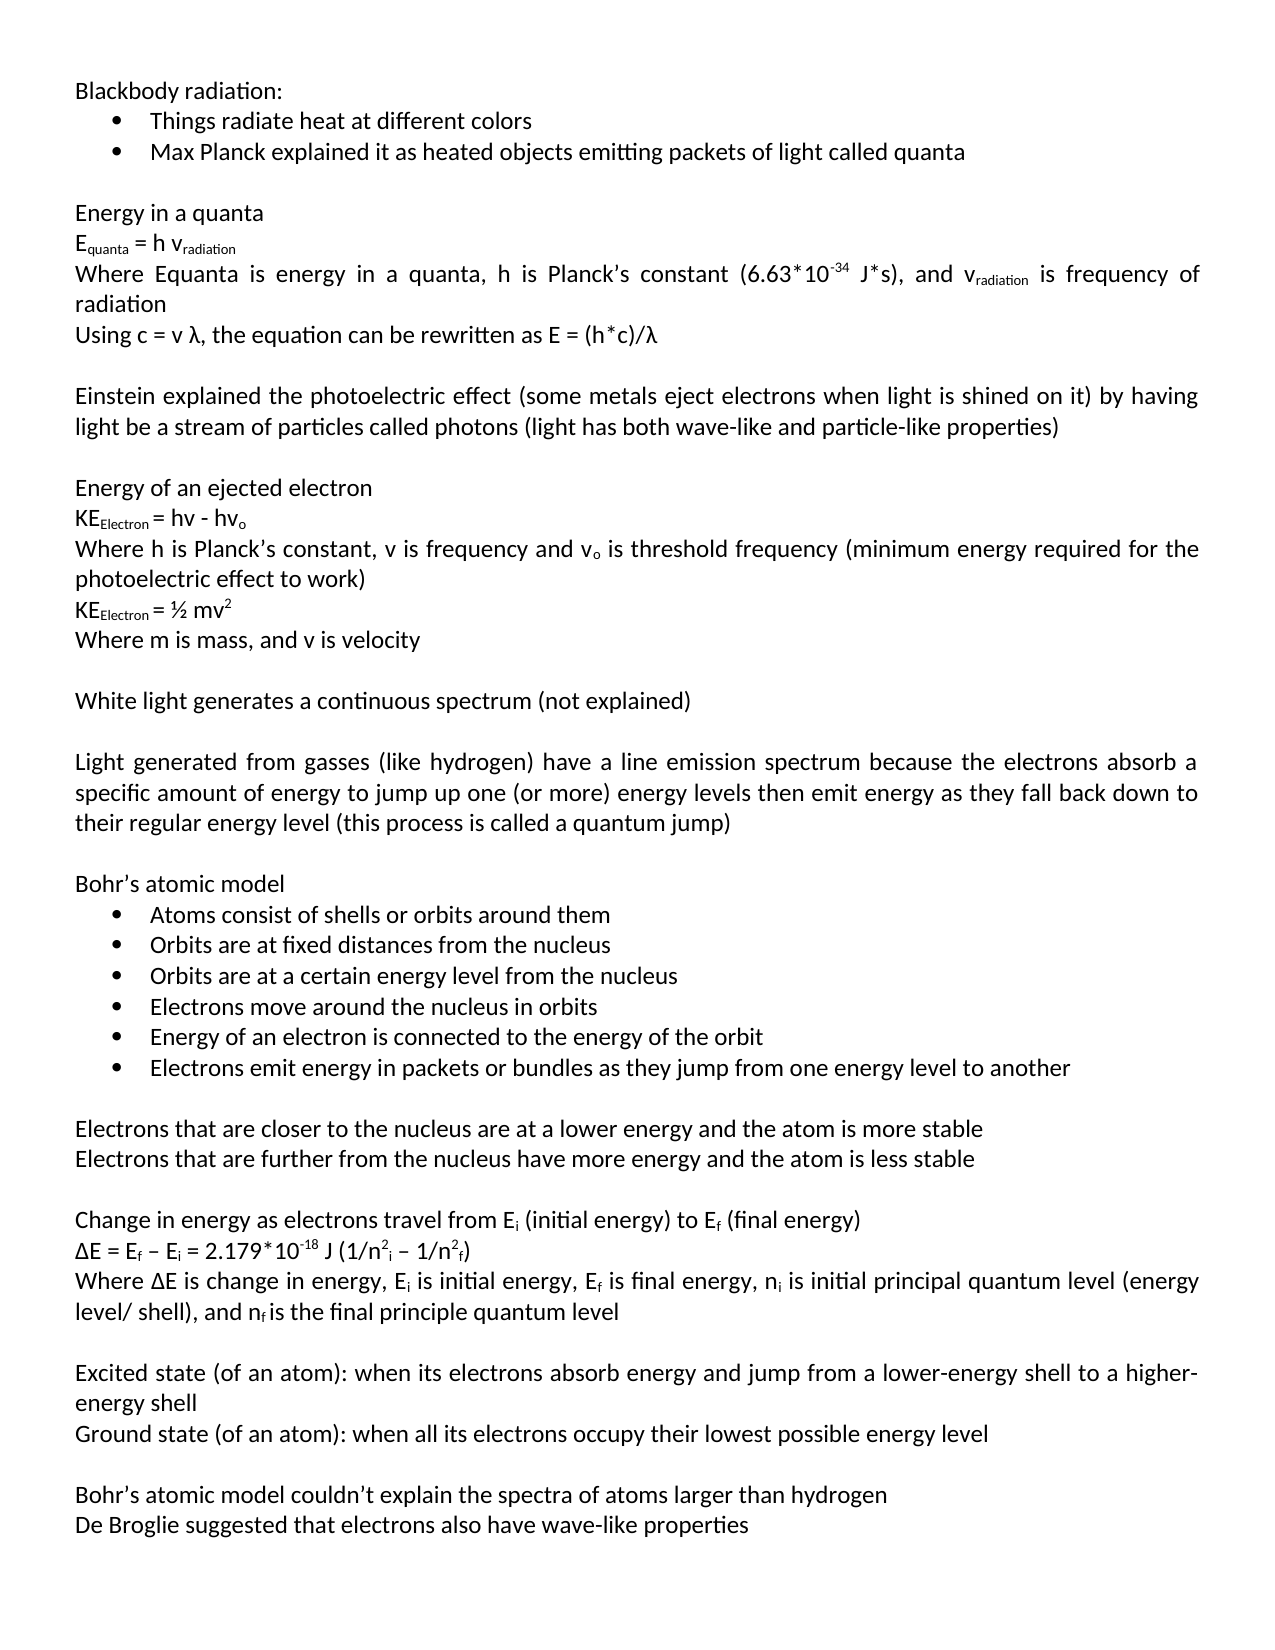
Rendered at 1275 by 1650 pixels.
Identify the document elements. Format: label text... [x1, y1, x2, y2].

text KEElectron = hv - hvo [75, 502, 1200, 533]
text Bohr’s atomic model [75, 868, 1200, 899]
text Electrons that are closer to the nucleus are at a lower energy and the atom is more stable [75, 1113, 1200, 1143]
text Energy in a quanta [75, 197, 1200, 228]
list Orbits are at a certain energy level from the nucleus [112, 960, 1200, 991]
text Change in energy as electrons travel from Ei (initial energy) to Ef (final energy) [75, 1204, 1200, 1235]
list Electrons emit energy in packets or bundles as they jump from one energy level to another [112, 1052, 1200, 1082]
text Where ΔΕ is change in energy, Ei is initial energy, Ef is final energy, ni is initial principal quantum level (energy level/ shell), and nf is the final principle quantum level [75, 1265, 1200, 1326]
text Light generated from gasses (like hydrogen) have a line emission spectrum because the electrons absorb a specific amount of energy to jump up one (or more) energy levels then emit energy as they fall back down to their regular energy level (this process is called a quantum jump) [75, 746, 1200, 838]
text White light generates a continuous spectrum (not explained) [75, 685, 1200, 716]
text Einstein explained the photoelectric effect (some metals eject electrons when light is shined on it) by having light be a stream of particles called photons (light has both wave-like and particle-like properties) [75, 380, 1200, 441]
text Blackbody radiation: [75, 75, 1200, 106]
list Electrons move around the nucleus in orbits [112, 991, 1200, 1021]
text Ground state (of an atom): when all its electrons occupy their lowest possible energy level [75, 1418, 1200, 1448]
text Excited state (of an atom): when its electrons absorb energy and jump from a lower-energy shell to a higher-energy shell [75, 1357, 1200, 1418]
text Where m is mass, and v is velocity [75, 624, 1200, 655]
text Energy of an ejected electron [75, 472, 1200, 502]
text Where Equanta is energy in a quanta, h is Planck’s constant (6.63*10-34 J*s), and vradiation is frequency of radiation [75, 258, 1200, 319]
text Bohr’s atomic model couldn’t explain the spectra of atoms larger than hydrogen [75, 1479, 1200, 1509]
text KEElectron = ½ mv2 [75, 594, 1200, 624]
list Atoms consist of shells or orbits around them [112, 899, 1200, 929]
text De Broglie suggested that electrons also have wave-like properties [75, 1509, 1200, 1540]
list Energy of an electron is connected to the energy of the orbit [112, 1021, 1200, 1052]
list Max Planck explained it as heated objects emitting packets of light called quanta [112, 136, 1200, 167]
text Where h is Planck’s constant, v is frequency and vo is threshold frequency (minimum energy required for the photoelectric effect to work) [75, 533, 1200, 594]
text Equanta = h vradiation [75, 228, 1200, 258]
list Orbits are at fixed distances from the nucleus [112, 929, 1200, 960]
text Using c = v λ, the equation can be rewritten as E = (h*c)/λ [75, 319, 1200, 350]
text Electrons that are further from the nucleus have more energy and the atom is less stable [75, 1143, 1200, 1174]
text ΔΕ = Ef – Ei = 2.179*10-18 J (1/n2i – 1/n2f) [75, 1235, 1200, 1265]
list Things radiate heat at different colors [112, 106, 1200, 136]
